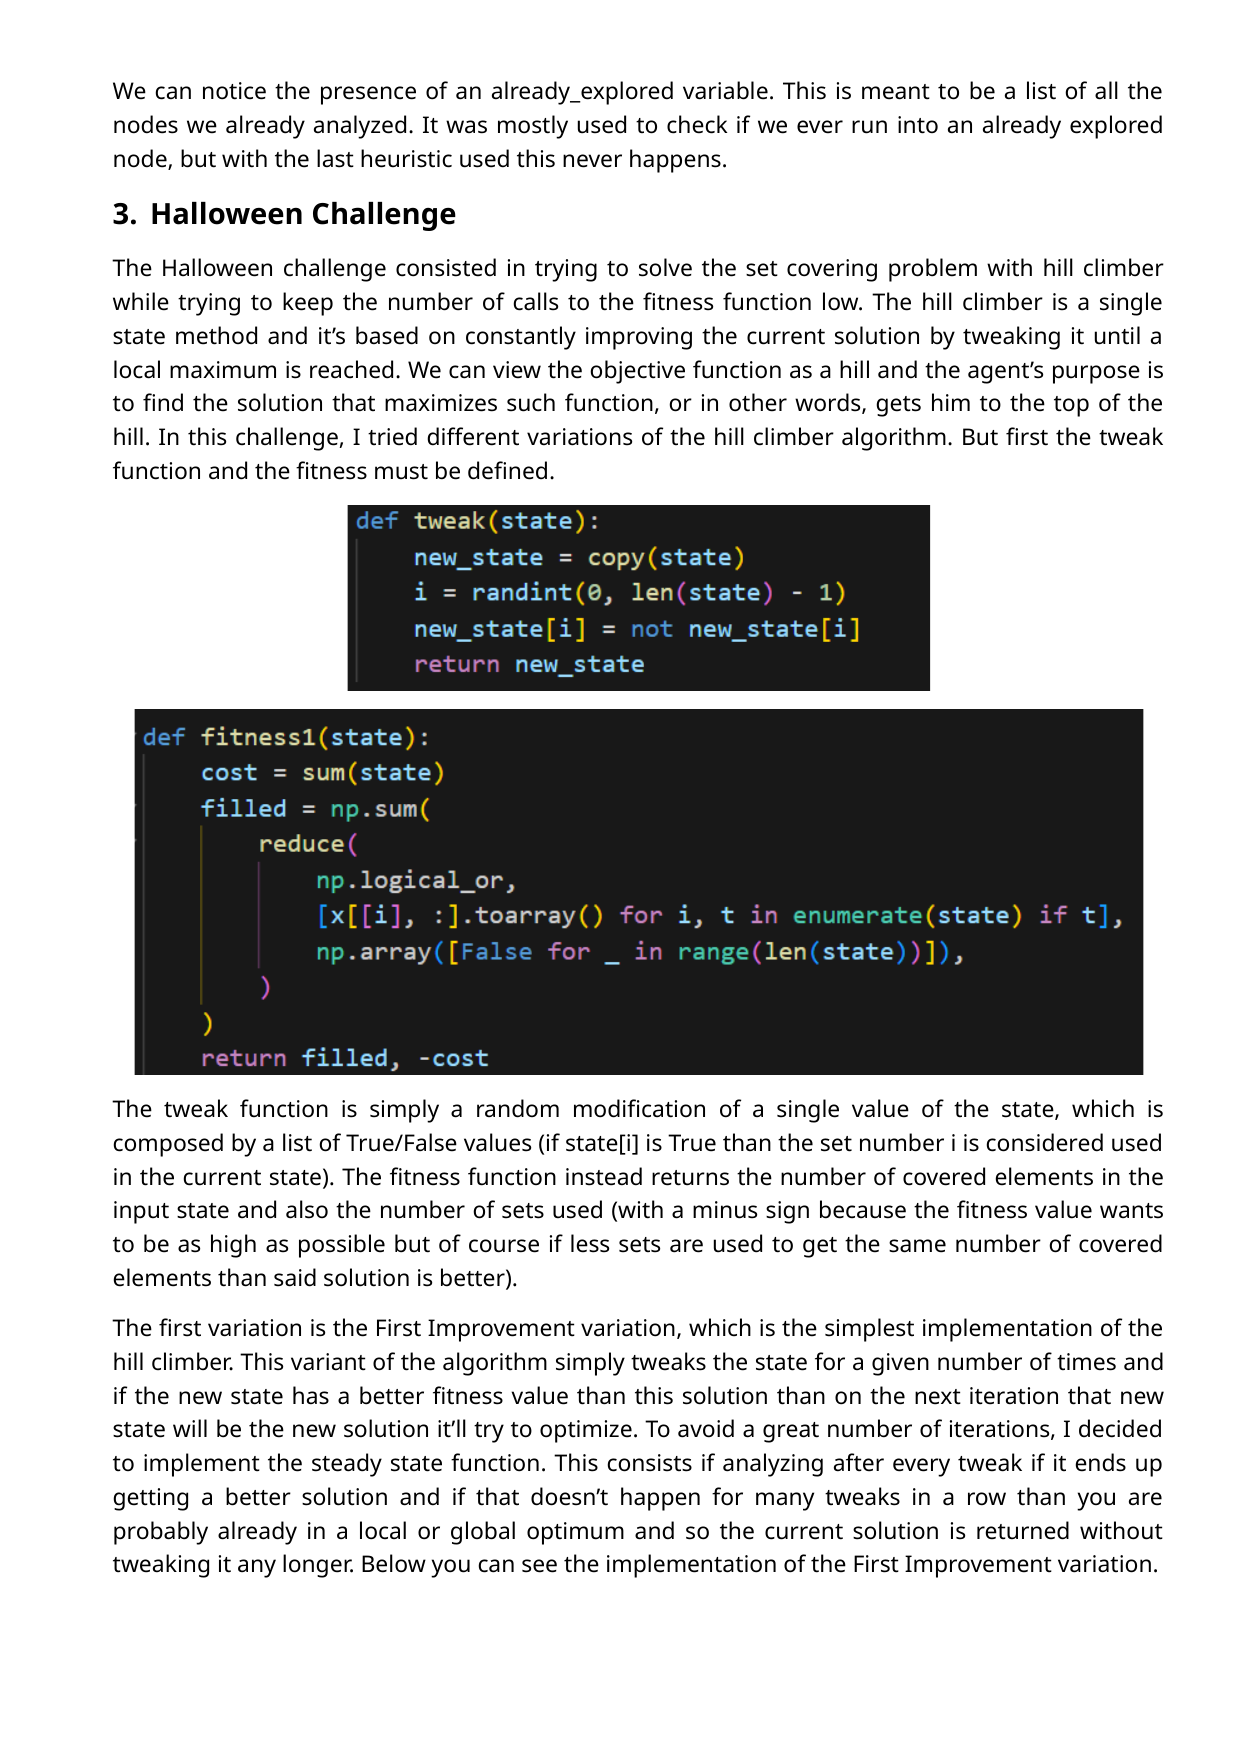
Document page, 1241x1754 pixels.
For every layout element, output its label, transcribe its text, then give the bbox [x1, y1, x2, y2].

text The tweak function is simply a random modification of a single value of the state, which is composed by a list of True/False values (if state[i] is True than the set number i is considered used in the current state). The fitness function instead returns the number of covered elements in the input state and also the number of sets used (with a minus sign because the fitness value wants to be as high as possible but of course if less sets are used to get the same number of covered elements than said solution is better). [112, 1093, 1165, 1293]
picture [134, 709, 1144, 1075]
text The Halloween challenge consisted in trying to solve the set covering problem with hill climber while trying to keep the number of calls to the fitness function low. The hill climber is a single state method and it’s based on constantly improving the current solution by tweaking it until a local maximum is reached. We can view the objective function as a hill and the agent’s purpose is to find the solution that maximizes such function, or in other words, gets him to the top of the hill. In this challenge, I tried different variations of the hill climber algorithm. But first the tweak function and the fitness must be defined. [112, 252, 1165, 486]
list Halloween Challenge [112, 193, 1165, 233]
text We can notice the presence of an already_explored variable. This is meant to be a list of all the nodes we already analyzed. It was mostly used to check if we ever run into an already explored node, but with the last heuristic used this never happens. [112, 75, 1165, 174]
picture [347, 505, 931, 691]
text The first variation is the First Improvement variation, which is the simplest implementation of the hill climber. This variant of the algorithm simply tweaks the state for a given number of times and if the new state has a better fitness value than this solution than on the next iteration that new state will be the new solution it’ll try to optimize. To avoid a great number of iterations, I decided to implement the steady state function. This consists if analyzing after every tweak if it ends up getting a better solution and if that doesn’t happen for many tweaks in a row than you are probably already in a local or global optimum and so the current solution is returned without tweaking it any longer. Below you can see the implementation of the First Improvement variation. [112, 1312, 1165, 1580]
